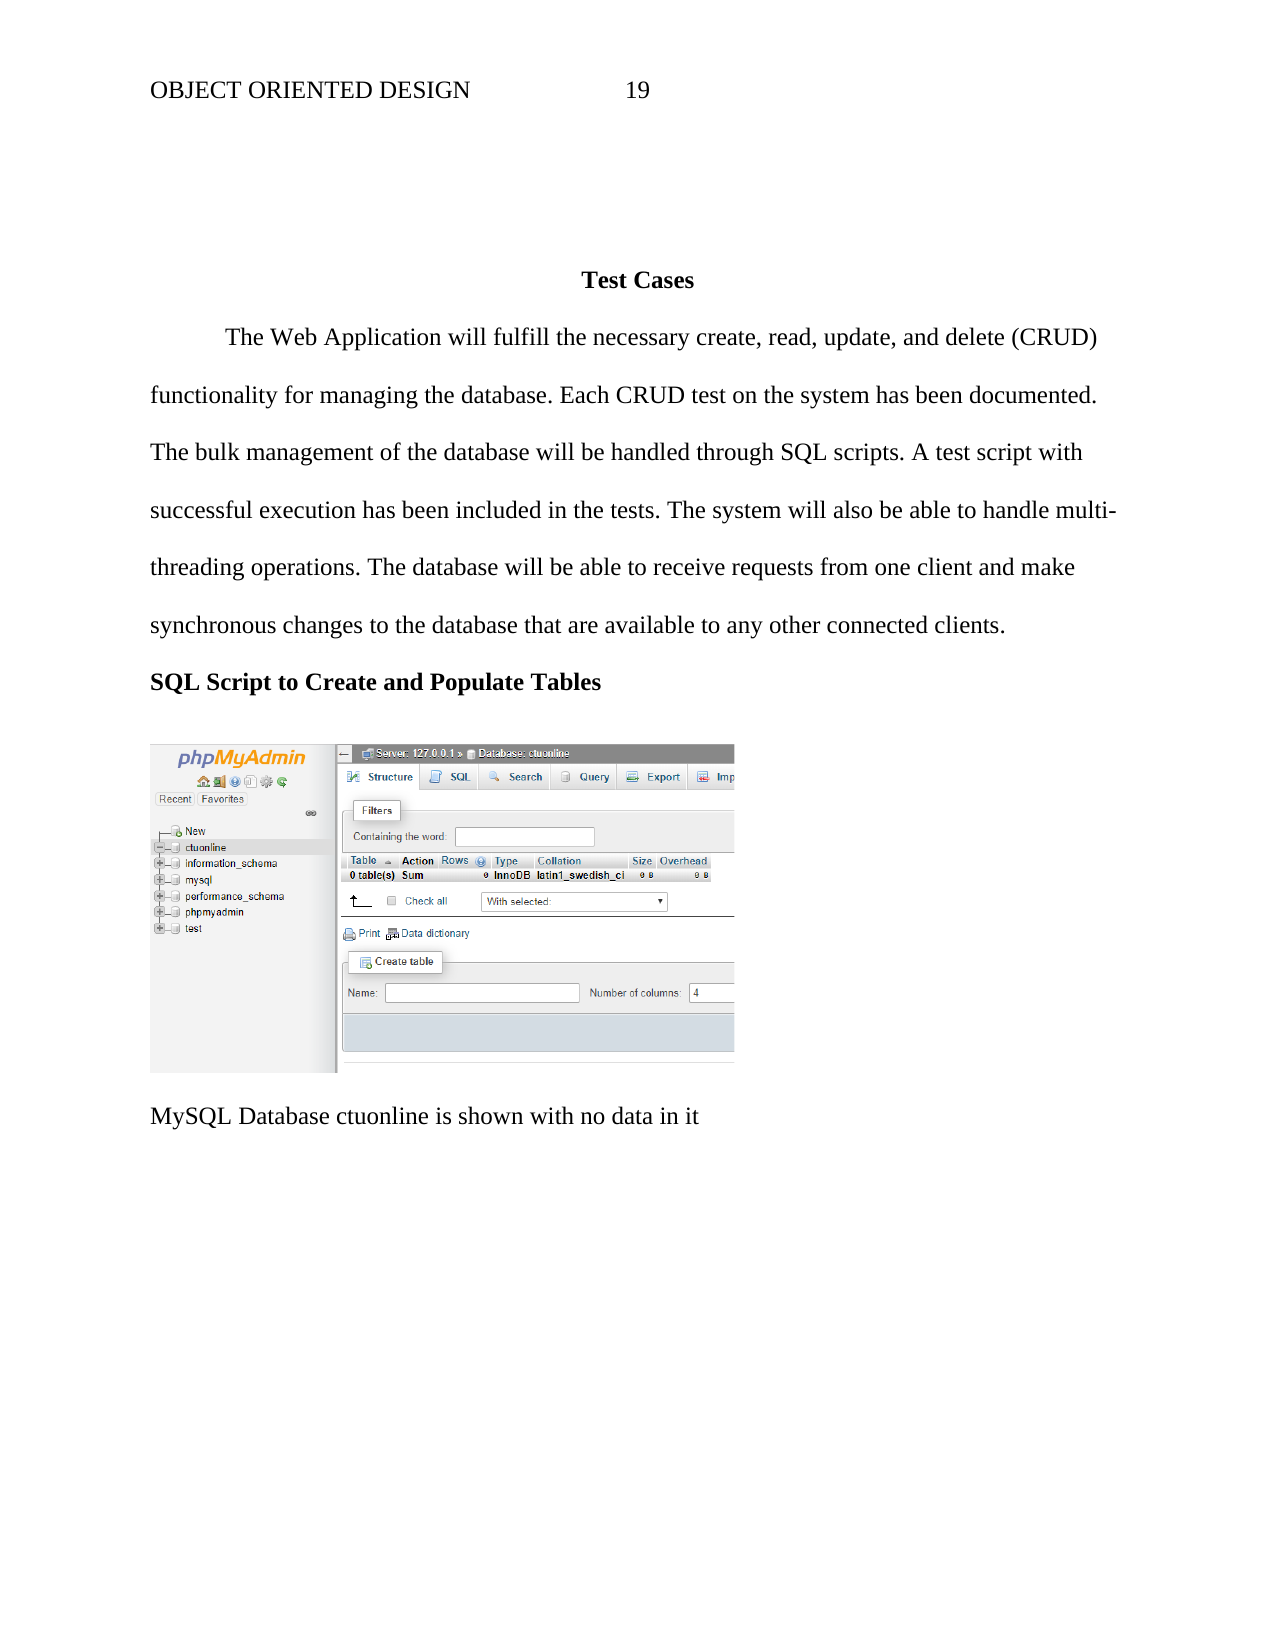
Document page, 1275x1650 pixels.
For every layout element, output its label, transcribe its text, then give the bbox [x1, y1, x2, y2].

text The Web Application will fulfill the necessary create, read, update, and delete (CRUD) functionality for managing the database. Each CRUD test on the system has been documented. The bulk management of the database will be handled through SQL scripts. A test script with successful execution has been included in the tests. The system will also be able to handle multi-threading operations. The database will be able to receive requests from one client and make synchronous changes to the database that are available to any other connected clients. [150, 322, 1125, 639]
subtitle Test Cases [150, 265, 1125, 294]
subtitle SQL Script to Create and Populate Tables [150, 667, 1125, 696]
text MySQL Database ctuonline is shown with no data in it [150, 1101, 1125, 1130]
picture [150, 737, 735, 1073]
